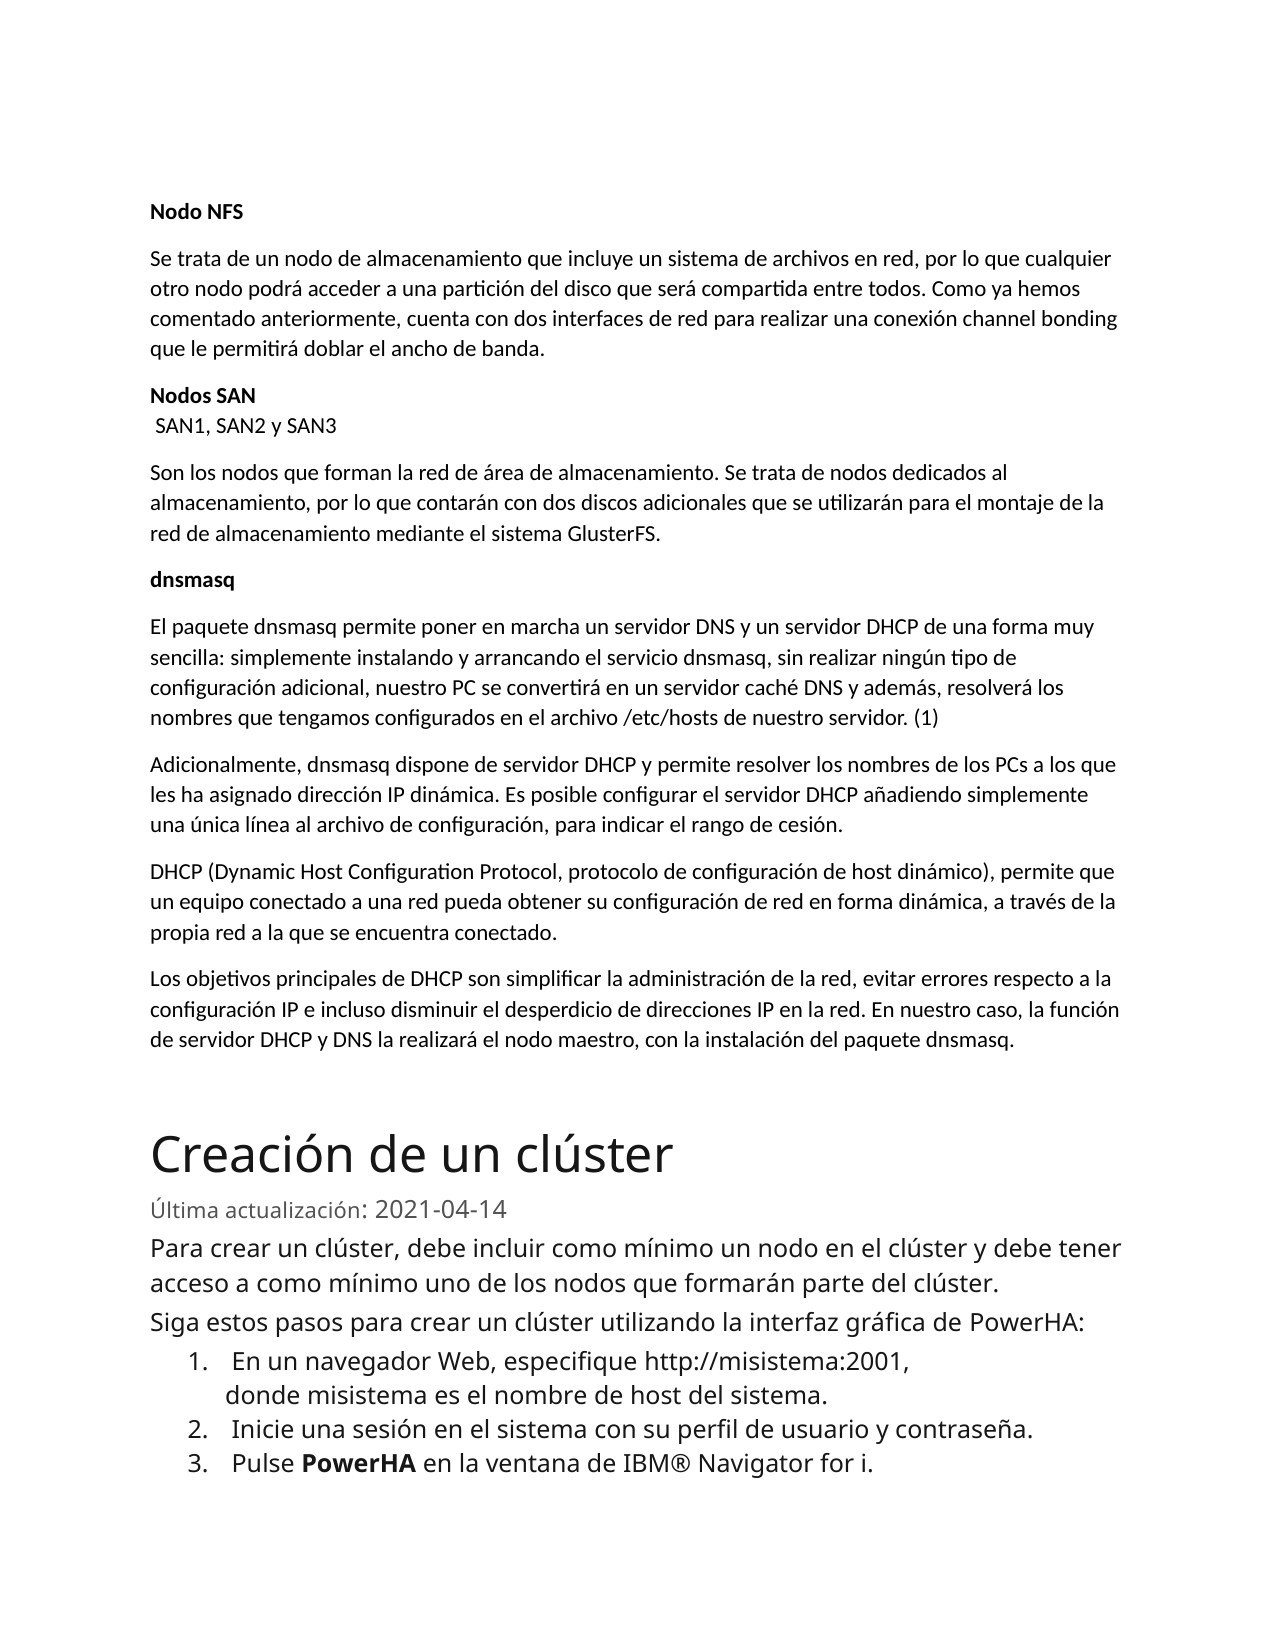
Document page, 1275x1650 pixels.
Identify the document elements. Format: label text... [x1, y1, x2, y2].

text DHCP (Dynamic Host Configuration Protocol, protocolo de configuración de host dinámico), permite que un equipo conectado a una red pueda obtener su configuración de red en forma dinámica, a través de la propia red a la que se encuentra conectado. [150, 857, 1125, 946]
text Los objetivos principales de DHCP son simplificar la administración de la red, evitar errores respecto a la configuración IP e incluso disminuir el desperdicio de direcciones IP en la red. En nuestro caso, la función de servidor DHCP y DNS la realizará el nodo maestro, con la instalación del paquete dnsmasq. [150, 964, 1125, 1053]
text Creación de un clúster [150, 1119, 1125, 1187]
text Nodo NFS [150, 197, 1125, 225]
text Última actualización: 2021-04-14 [150, 1192, 1125, 1226]
list Inicie una sesión en el sistema con su perfil de usuario y contraseña. [187, 1412, 1125, 1446]
text dnsmasq [150, 566, 1125, 594]
text Siga estos pasos para crear un clúster utilizando la interfaz gráfica de PowerHA: [150, 1304, 1125, 1338]
text Para crear un clúster, debe incluir como mínimo un nodo en el clúster y debe tener acceso a como mínimo uno de los nodos que formarán parte del clúster. [150, 1231, 1125, 1299]
list En un navegador Web, especifique http://misistema:2001, donde misistema es el nombre de host del sistema. [187, 1343, 1125, 1412]
list Pulse PowerHA en la ventana de IBM® Navigator for i. [187, 1446, 1125, 1480]
text Nodos SAN SAN1, SAN2 y SAN3 [150, 381, 1125, 439]
text El paquete dnsmasq permite poner en marcha un servidor DNS y un servidor DHCP de una forma muy sencilla: simplemente instalando y arrancando el servicio dnsmasq, sin realizar ningún tipo de configuración adicional, nuestro PC se convertirá en un servidor caché DNS y además, resolverá los nombres que tengamos configurados en el archivo /etc/hosts de nuestro servidor. (1) [150, 612, 1125, 731]
text Se trata de un nodo de almacenamiento que incluye un sistema de archivos en red, por lo que cualquier otro nodo podrá acceder a una partición del disco que será compartida entre todos. Como ya hemos comentado anteriormente, cuenta con dos interfaces de red para realizar una conexión channel bonding que le permitirá doblar el ancho de banda. [150, 244, 1125, 362]
text Adicionalmente, dnsmasq dispone de servidor DHCP y permite resolver los nombres de los PCs a los que les ha asignado dirección IP dinámica. Es posible configurar el servidor DHCP añadiendo simplemente una única línea al archivo de configuración, para indicar el rango de cesión. [150, 750, 1125, 838]
text Son los nodos que forman la red de área de almacenamiento. Se trata de nodos dedicados al almacenamiento, por lo que contarán con dos discos adicionales que se utilizarán para el montaje de la red de almacenamiento mediante el sistema GlusterFS. [150, 458, 1125, 547]
